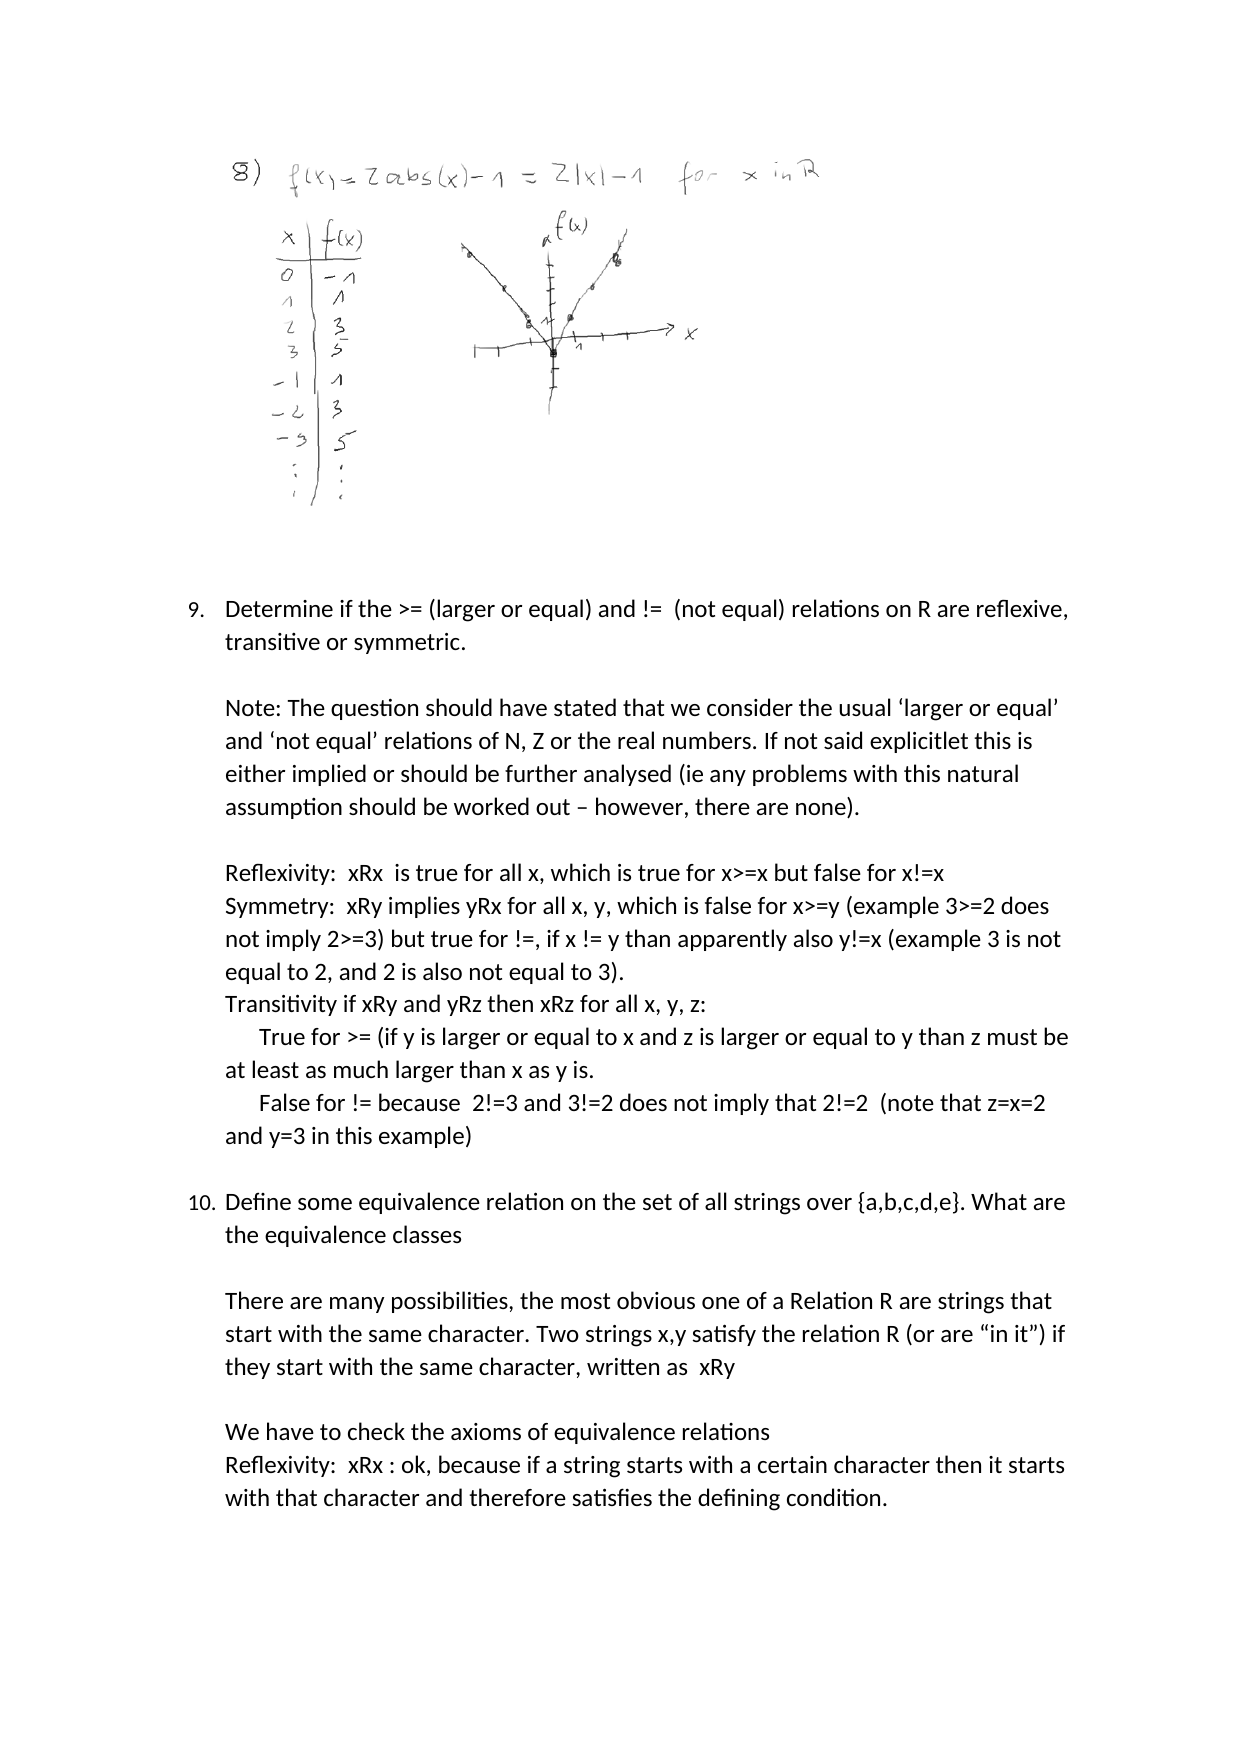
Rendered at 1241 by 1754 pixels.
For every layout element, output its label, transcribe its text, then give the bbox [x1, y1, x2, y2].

list There are many possibilities, the most obvious one of a Relation R are strings that start with the same character. Two strings x,y satisfy the relation R (or are “in it”) if they start with the same character, written as xRy [225, 1285, 1090, 1381]
picture [225, 149, 829, 526]
list False for != because 2!=3 and 3!=2 does not imply that 2!=2 (note that z=x=2 and y=3 in this example) [225, 1087, 1090, 1151]
list Reflexivity: xRx is true for all x, which is true for x>=x but false for x!=x [225, 857, 1090, 887]
list We have to check the axioms of equivalence relations [225, 1416, 1090, 1447]
list Transitivity if xRy and yRz then xRz for all x, y, z: [225, 988, 1090, 1019]
list Note: The question should have stated that we consider the usual ‘larger or equal’ and ‘not equal’ relations of N, Z or the real numbers. If not said explicitlet this is either implied or should be further analysed (ie any problems with this natural assumption should be worked out – however, there are none). [225, 692, 1090, 822]
list Determine if the >= (larger or equal) and != (not equal) relations on R are reflexive, transitive or symmetric. [187, 593, 1090, 657]
list True for >= (if y is larger or equal to x and z is larger or equal to y than z must be at least as much larger than x as y is. [225, 1021, 1090, 1085]
list Define some equivalence relation on the set of all strings over {a,b,c,d,e}. What are the equivalence classes [187, 1186, 1090, 1249]
list Symmetry: xRy implies yRx for all x, y, which is false for x>=y (example 3>=2 does not imply 2>=3) but true for !=, if x != y than apparently also y!=x (example 3 is not equal to 2, and 2 is also not equal to 3). [225, 890, 1090, 986]
list Reflexivity: xRx : ok, because if a string starts with a certain character then it starts with that character and therefore satisfies the defining condition. [225, 1449, 1090, 1513]
